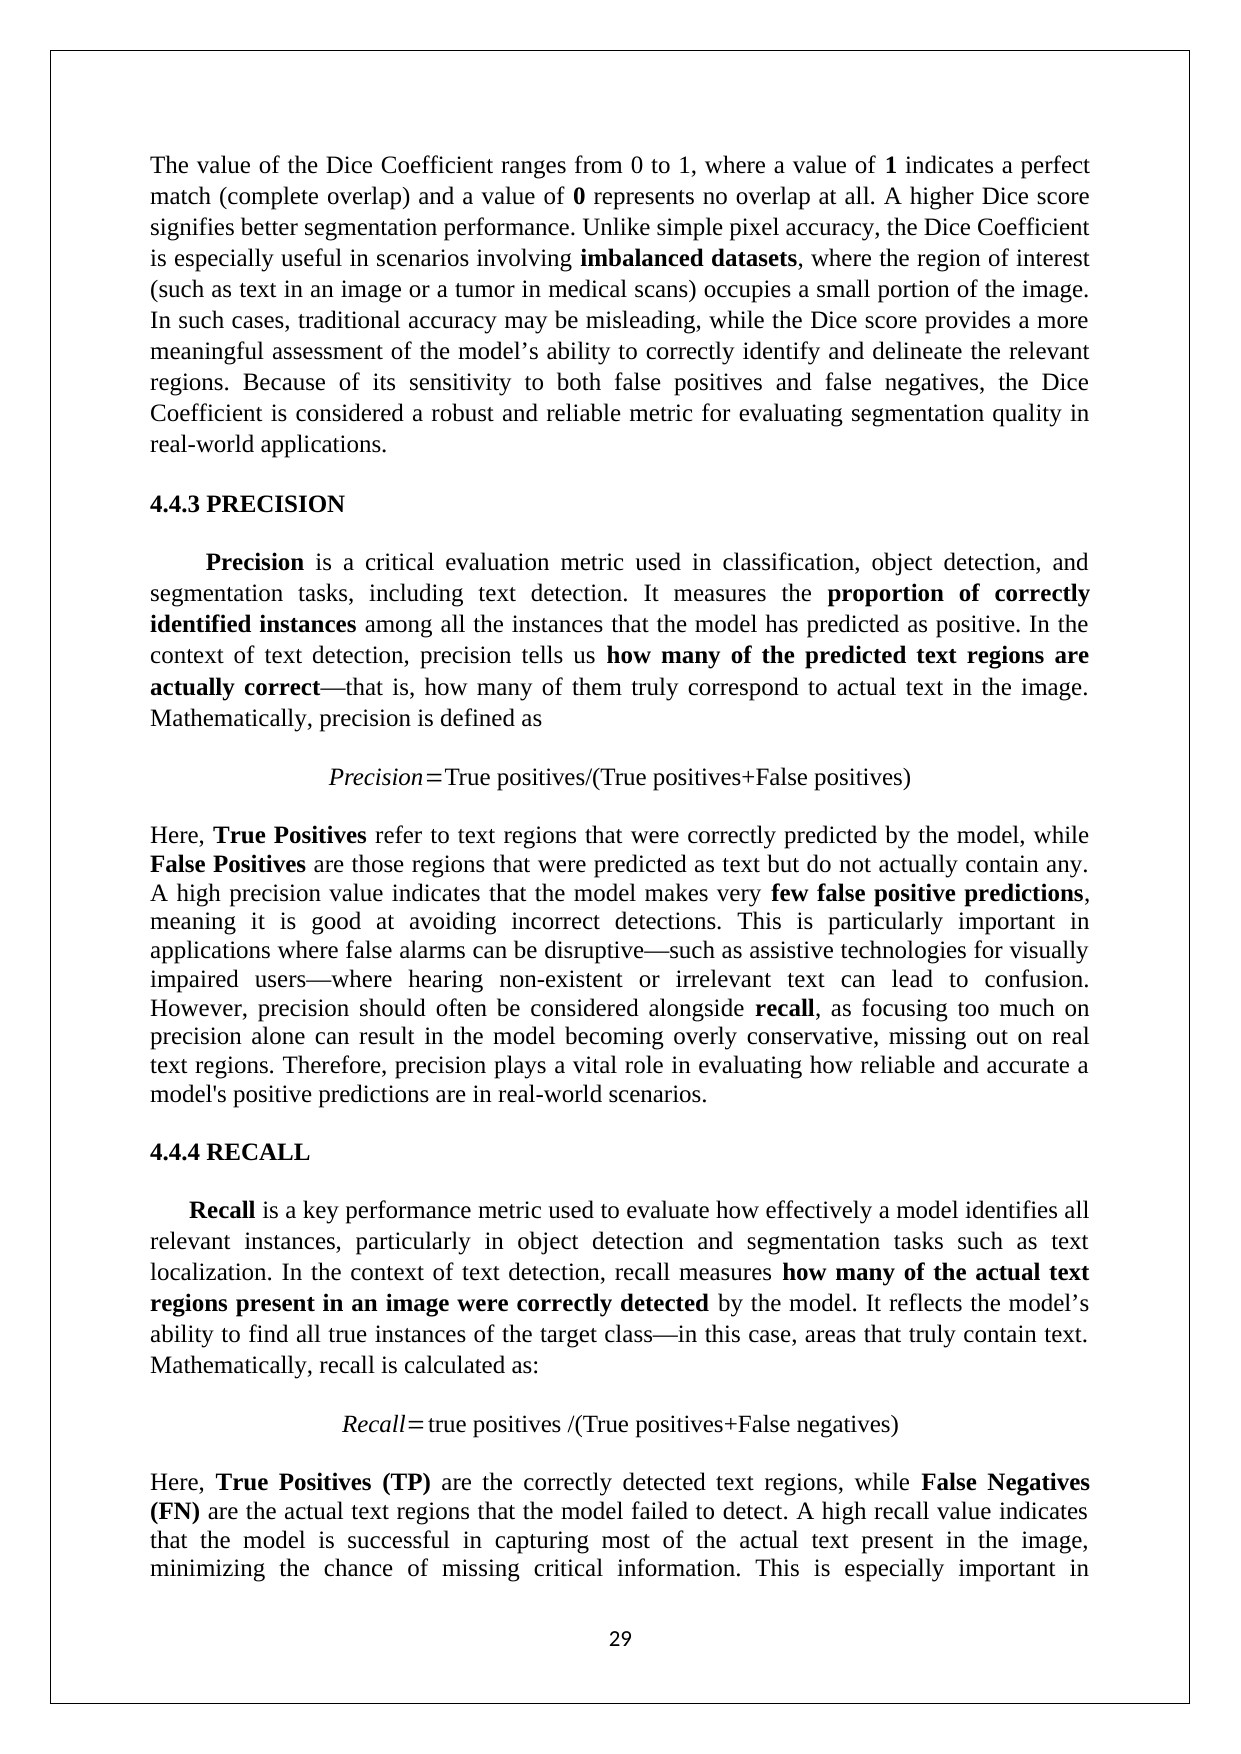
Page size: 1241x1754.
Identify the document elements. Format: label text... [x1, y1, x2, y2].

text The value of the Dice Coefficient ranges from 0 to 1, where a value of 1 indicates a perfect match (complete overlap) and a value of 0 represents no overlap at all. A higher Dice score signifies better segmentation performance. Unlike simple pixel accuracy, the Dice Coefficient is especially useful in scenarios involving imbalanced datasets, where the region of interest (such as text in an image or a tumor in medical scans) occupies a small portion of the image. In such cases, traditional accuracy may be misleading, while the Dice score provides a more meaningful assessment of the model’s ability to correctly identify and delineate the relevant regions. Because of its sensitivity to both false positives and false negatives, the Dice Coefficient is considered a robust and reliable metric for evaluating segmentation quality in real-world applications. [150, 150, 1090, 458]
text 4.4.4 RECALL [150, 1137, 1090, 1166]
text Precision is a critical evaluation metric used in classification, object detection, and segmentation tasks, including text detection. It measures the proportion of correctly identified instances among all the instances that the model has predicted as positive. In the context of text detection, precision tells us how many of the predicted text regions are actually correct—that is, how many of them truly correspond to actual text in the image. Mathematically, precision is defined as [150, 547, 1090, 731]
text Recall is a key performance metric used to evaluate how effectively a model identifies all relevant instances, particularly in object detection and segmentation tasks such as text localization. In the context of text detection, recall measures how many of the actual text regions present in an image were correctly detected by the model. It reflects the model’s ability to find all true instances of the target class—in this case, areas that truly contain text. Mathematically, recall is calculated as: [150, 1195, 1090, 1379]
text 4.4.3 PRECISION [150, 489, 1090, 518]
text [150, 1467, 1090, 1582]
text Here, True Positives refer to text regions that were correctly predicted by the model, while False Positives are those regions that were predicted as text but do not actually contain any. A high precision value indicates that the model makes very few false positive predictions, meaning it is good at avoiding incorrect detections. This is particularly important in applications where false alarms can be disruptive—such as assistive technologies for visually impaired users—where hearing non-existent or irrelevant text can lead to confusion. However, precision should often be considered alongside recall, as focusing too much on precision alone can result in the model becoming overly conservative, missing out on real text regions. Therefore, precision plays a vital role in evaluating how reliable and accurate a model's positive predictions are in real-world scenarios. [150, 820, 1090, 1108]
